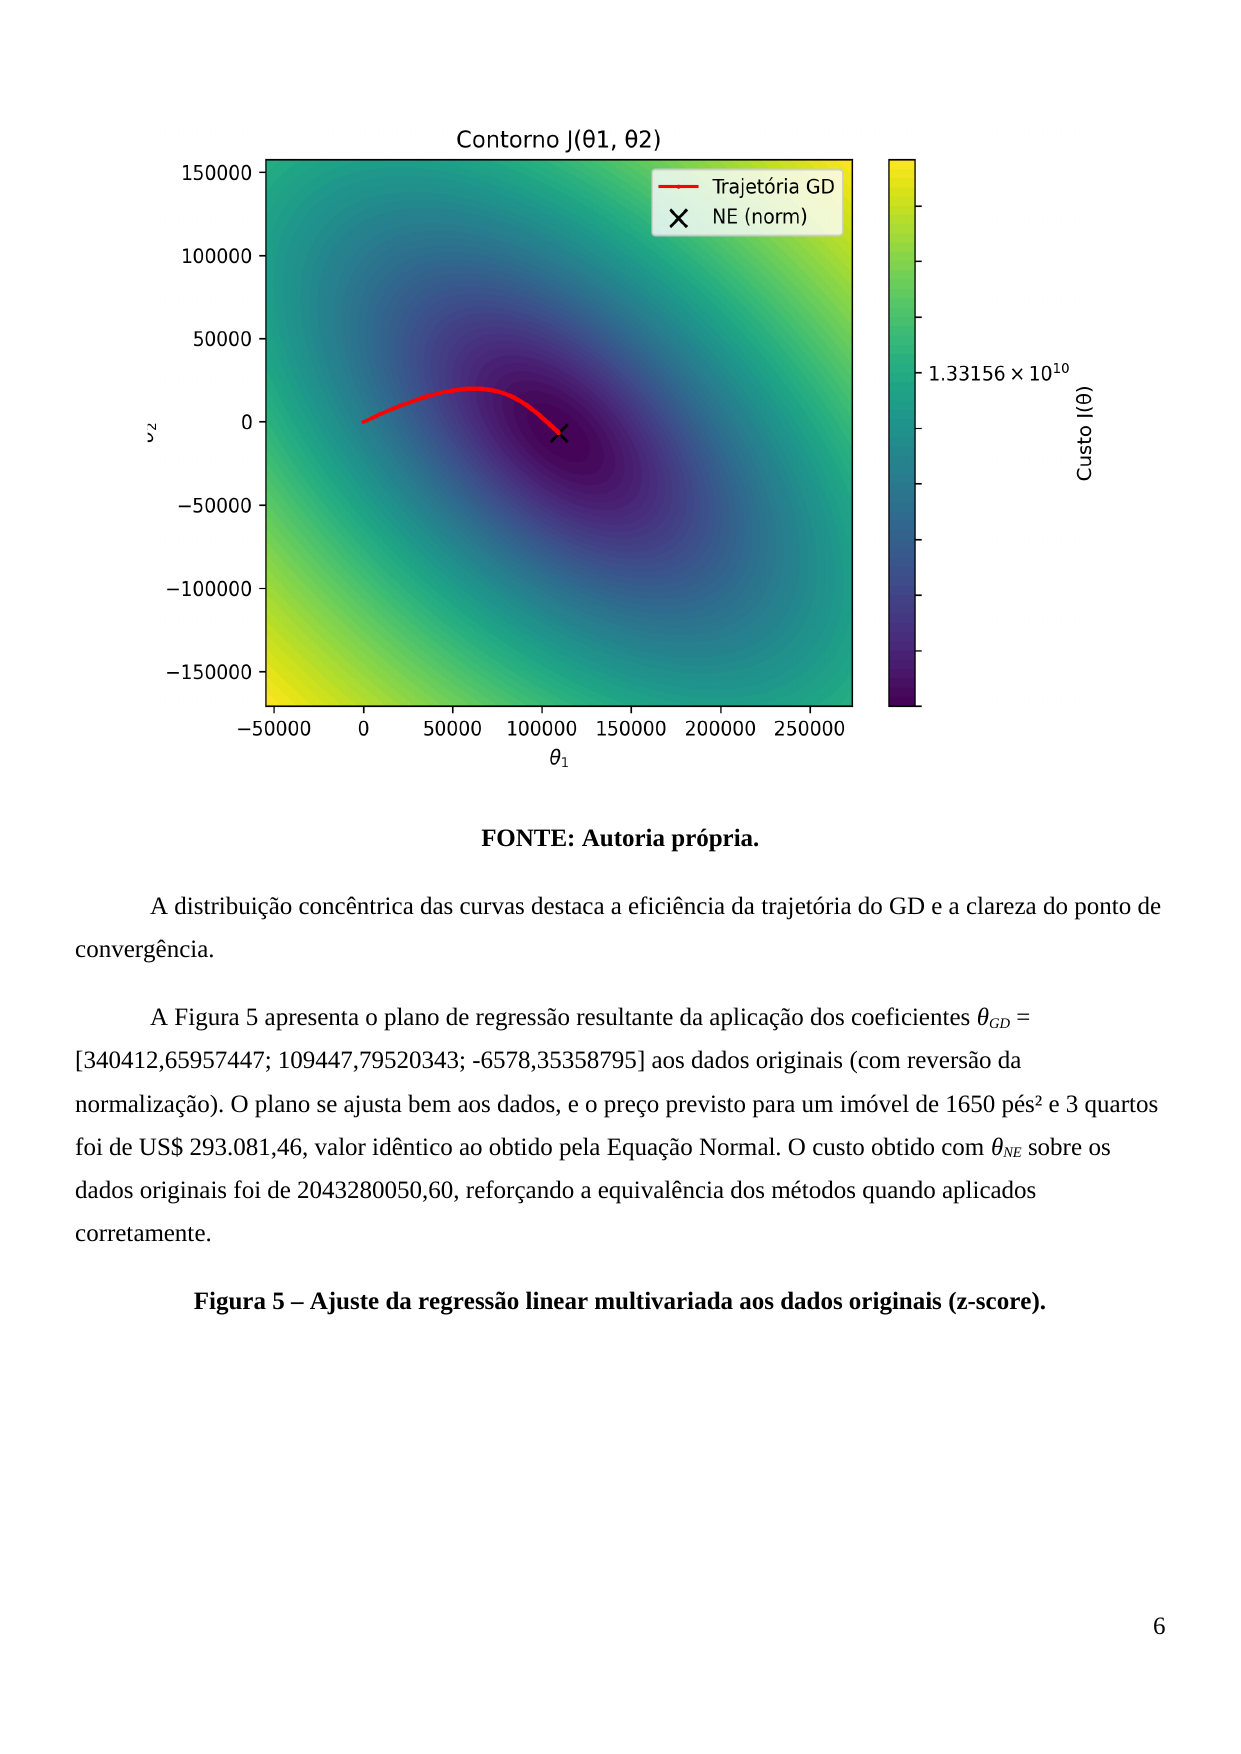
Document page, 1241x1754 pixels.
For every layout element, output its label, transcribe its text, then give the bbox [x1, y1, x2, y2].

text Figura 5 – Ajuste da regressão linear multivariada aos dados originais (z-score). [75, 1286, 1165, 1315]
text FONTE: Autoria própria. [75, 823, 1165, 852]
text A distribuição concêntrica das curvas destaca a eficiência da trajetória do GD e a clareza do ponto de convergência. [75, 891, 1165, 963]
text A Figura 5 apresenta o plano de regressão resultante da aplicação dos coeficientes θGD = [340412,65957447; 109447,79520343; -6578,35358795] aos dados originais (com reversão da normalização). O plano se ajusta bem aos dados, e o preço previsto para um imóvel de 1650 pés² e 3 quartos foi de US$ 293.081,46, valor idêntico ao obtido pela Equação Normal. O custo obtido com θNE sobre os dados originais foi de 2043280050,60, reforçando a equivalência dos métodos quando aplicados corretamente. [75, 1002, 1165, 1247]
